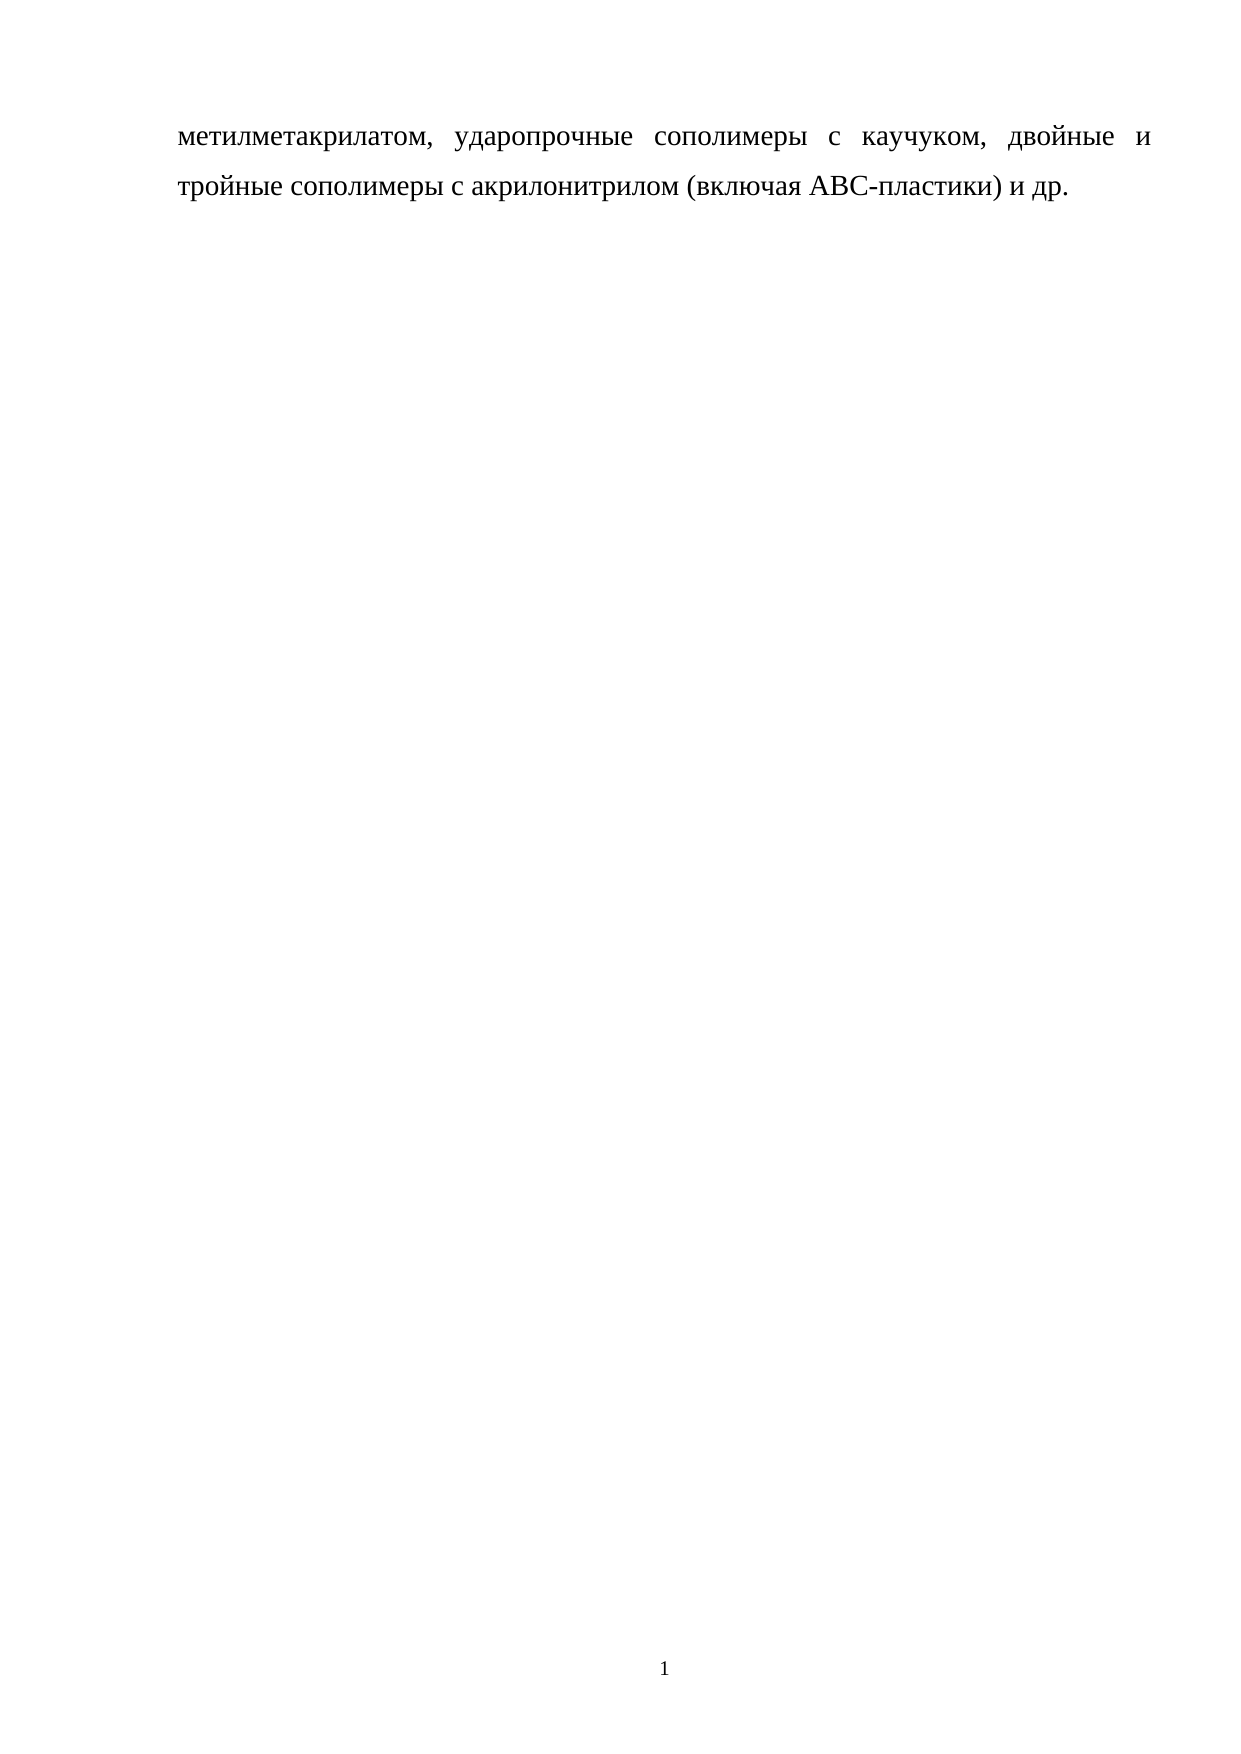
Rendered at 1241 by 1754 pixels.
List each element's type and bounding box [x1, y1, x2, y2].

text [177, 118, 1152, 202]
